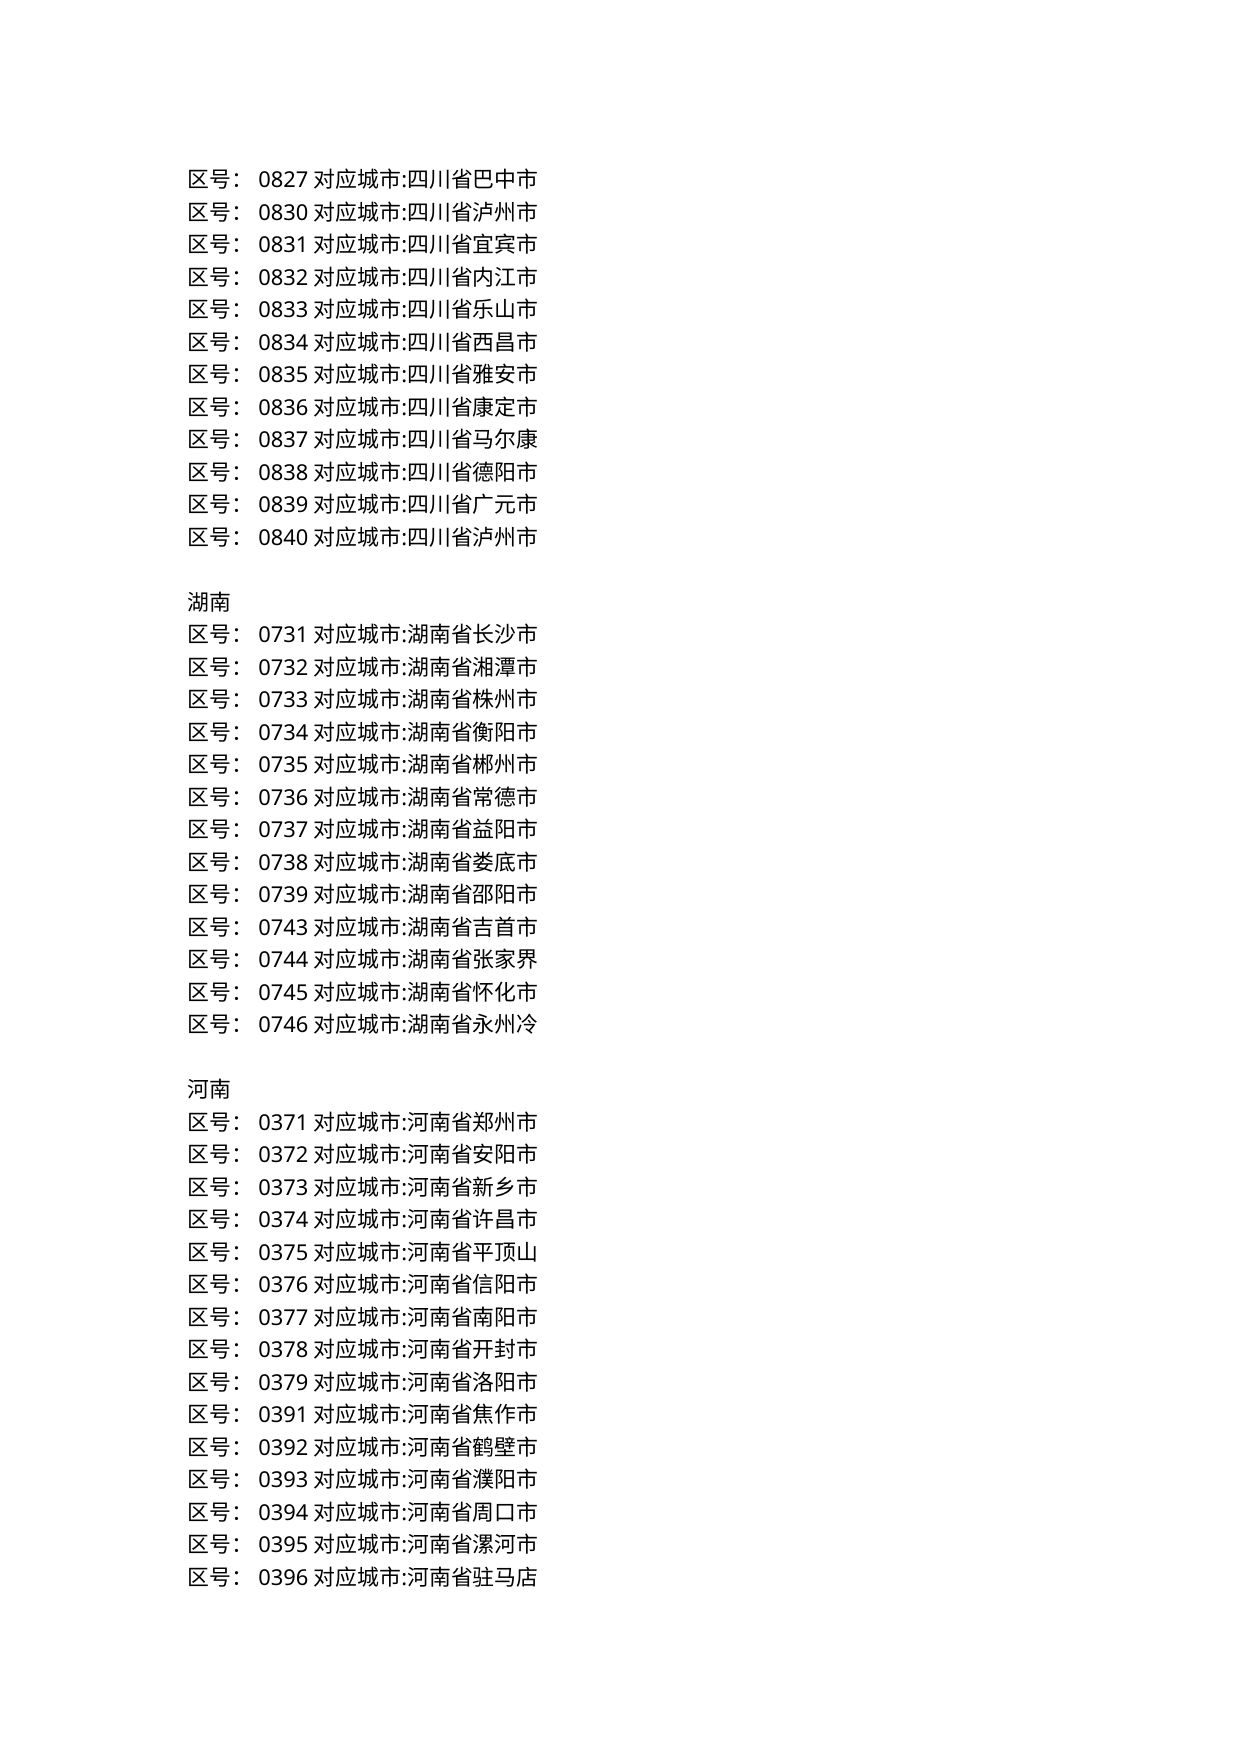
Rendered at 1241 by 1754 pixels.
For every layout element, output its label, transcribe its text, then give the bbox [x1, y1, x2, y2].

text 河南 [187, 1072, 1053, 1104]
text 区号： 0830 对应城市:四川省泸州市 [187, 194, 1053, 227]
text 区号： 0371 对应城市:河南省郑州市 [187, 1104, 1053, 1137]
text 区号： 0840 对应城市:四川省泸州市 [187, 519, 1053, 552]
text 区号： 0831 对应城市:四川省宜宾市 [187, 227, 1053, 259]
text 区号： 0395 对应城市:河南省漯河市 [187, 1527, 1053, 1559]
text 区号： 0838 对应城市:四川省德阳市 [187, 454, 1053, 487]
text 区号： 0743 对应城市:湖南省吉首市 [187, 909, 1053, 942]
text 区号： 0379 对应城市:河南省洛阳市 [187, 1364, 1053, 1397]
text 区号： 0839 对应城市:四川省广元市 [187, 487, 1053, 519]
text 区号： 0732 对应城市:湖南省湘潭市 [187, 649, 1053, 682]
text 区号： 0394 对应城市:河南省周口市 [187, 1494, 1053, 1527]
text 区号： 0737 对应城市:湖南省益阳市 [187, 812, 1053, 844]
text 区号： 0393 对应城市:河南省濮阳市 [187, 1462, 1053, 1494]
text 区号： 0744 对应城市:湖南省张家界 [187, 942, 1053, 974]
text 区号： 0396 对应城市:河南省驻马店 [187, 1559, 1053, 1592]
text 区号： 0832 对应城市:四川省内江市 [187, 259, 1053, 292]
text 区号： 0739 对应城市:湖南省邵阳市 [187, 877, 1053, 909]
text 区号： 0835 对应城市:四川省雅安市 [187, 357, 1053, 389]
text 区号： 0734 对应城市:湖南省衡阳市 [187, 714, 1053, 747]
text 区号： 0745 对应城市:湖南省怀化市 [187, 974, 1053, 1007]
text 区号： 0731 对应城市:湖南省长沙市 [187, 617, 1053, 649]
text 区号： 0378 对应城市:河南省开封市 [187, 1332, 1053, 1364]
text 区号： 0746 对应城市:湖南省永州冷 [187, 1007, 1053, 1039]
text 区号： 0738 对应城市:湖南省娄底市 [187, 844, 1053, 877]
text 区号： 0836 对应城市:四川省康定市 [187, 389, 1053, 422]
text 区号： 0392 对应城市:河南省鹤壁市 [187, 1429, 1053, 1462]
text 区号： 0834 对应城市:四川省西昌市 [187, 324, 1053, 357]
text 区号： 0375 对应城市:河南省平顶山 [187, 1234, 1053, 1267]
text 区号： 0735 对应城市:湖南省郴州市 [187, 747, 1053, 779]
text 区号： 0376 对应城市:河南省信阳市 [187, 1267, 1053, 1299]
text 区号： 0374 对应城市:河南省许昌市 [187, 1202, 1053, 1234]
text 区号： 0372 对应城市:河南省安阳市 [187, 1137, 1053, 1169]
text 湖南 [187, 584, 1053, 617]
text 区号： 0391 对应城市:河南省焦作市 [187, 1397, 1053, 1429]
text 区号： 0833 对应城市:四川省乐山市 [187, 292, 1053, 324]
text 区号： 0736 对应城市:湖南省常德市 [187, 779, 1053, 812]
text 区号： 0377 对应城市:河南省南阳市 [187, 1299, 1053, 1332]
text 区号： 0827 对应城市:四川省巴中市 [187, 162, 1053, 194]
text 区号： 0373 对应城市:河南省新乡市 [187, 1169, 1053, 1202]
text 区号： 0733 对应城市:湖南省株州市 [187, 682, 1053, 714]
text 区号： 0837 对应城市:四川省马尔康 [187, 422, 1053, 454]
